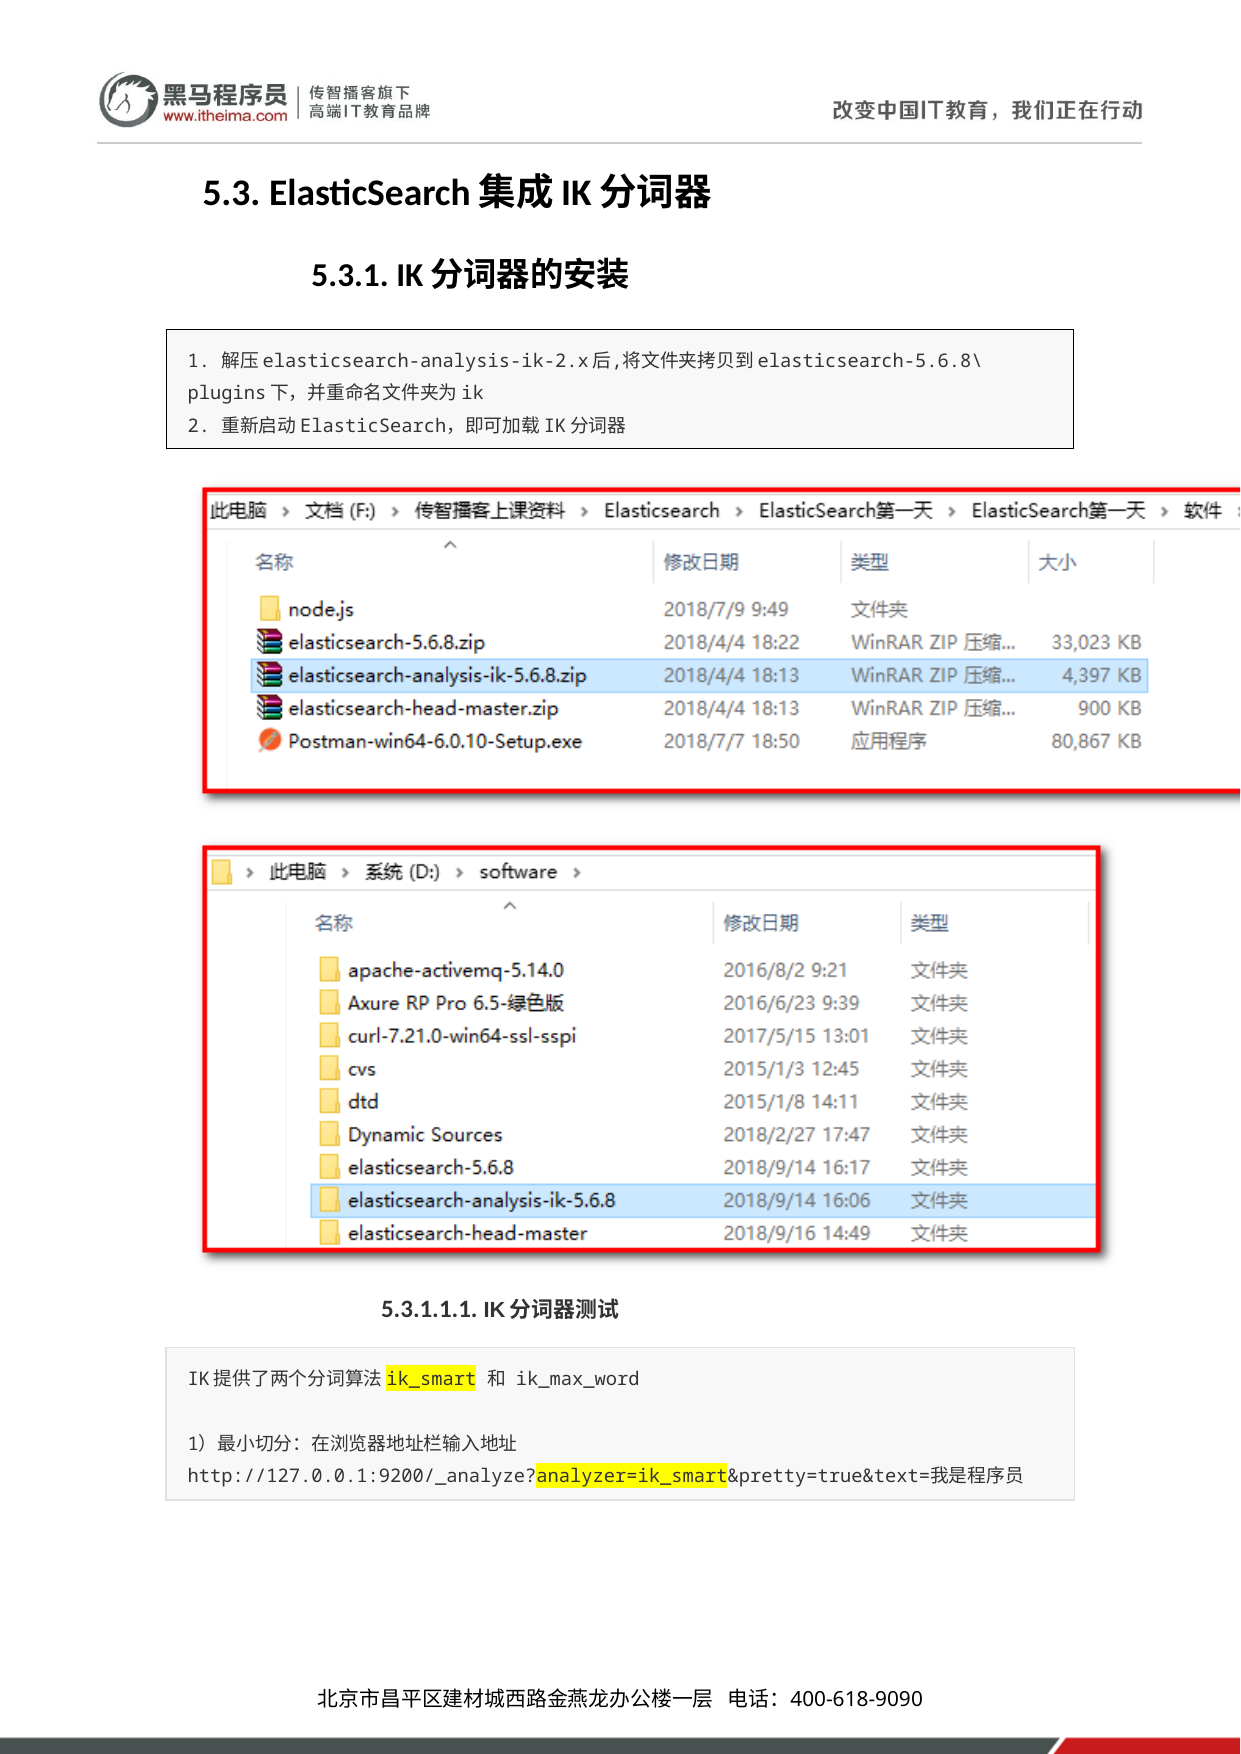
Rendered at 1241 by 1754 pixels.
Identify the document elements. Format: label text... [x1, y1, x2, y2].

list 解压elasticsearch-analysis-ik-2.x后,将文件夹拷贝到elasticsearch-5.6.8\plugins下，并重命名文件夹为ik 2. 重新启动ElasticSearch，即可加载IK分词器 [167, 330, 1073, 448]
picture [0, 1678, 1241, 1754]
subtitle ElasticSearch集成IK分词器 [202, 162, 1053, 216]
subtitle IK分词器的安装 [311, 248, 1053, 296]
picture [187, 473, 1241, 811]
picture [187, 830, 1118, 1270]
picture [0, 1, 1241, 151]
subtitle IK分词器测试 [381, 1292, 1053, 1323]
